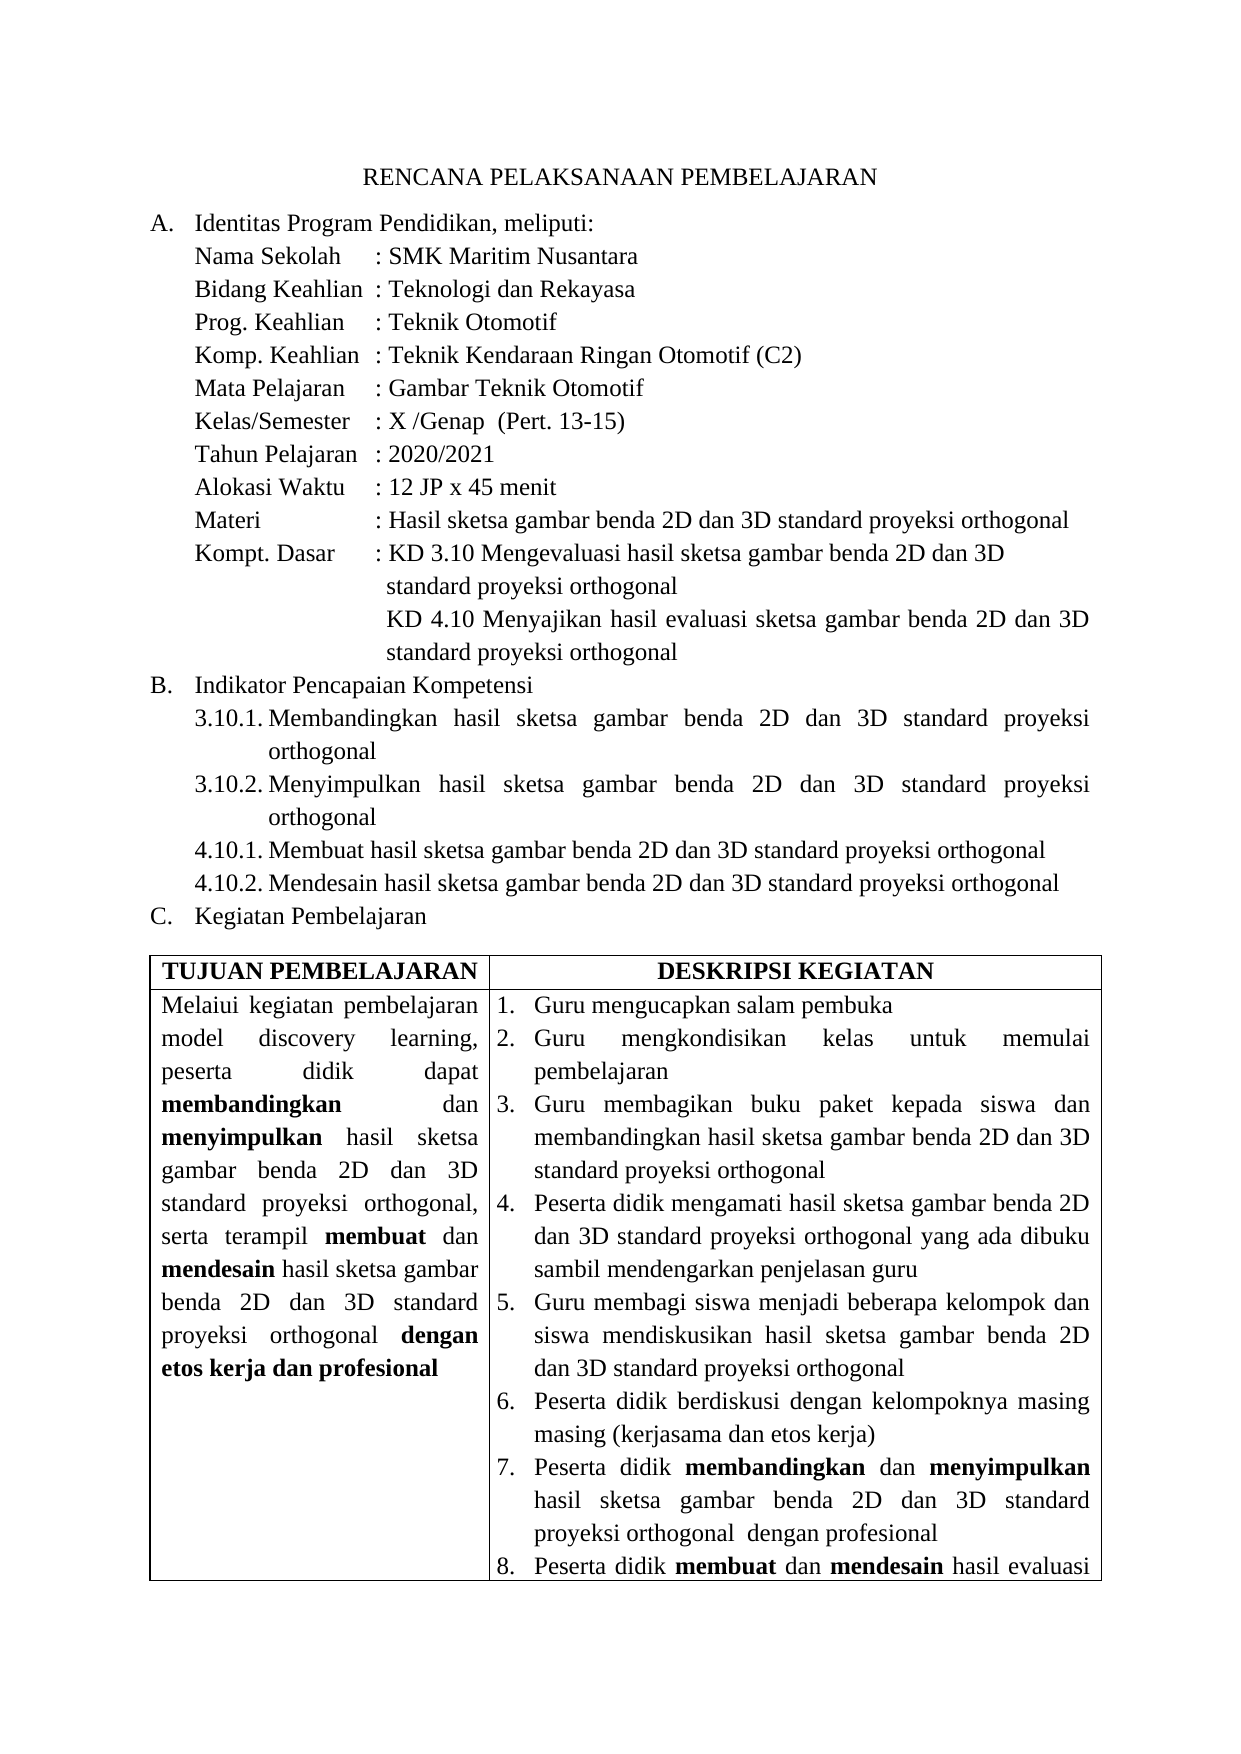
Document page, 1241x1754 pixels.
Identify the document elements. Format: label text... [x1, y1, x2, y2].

list Indikator Pencapaian Kompetensi [150, 670, 1090, 699]
list Nama Sekolah : SMK Maritim Nusantara [194, 241, 1090, 270]
table_header TUJUAN PEMBELAJARAN [151, 956, 489, 989]
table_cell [490, 990, 1101, 1580]
list Materi : Hasil sketsa gambar benda 2D dan 3D standard proyeksi orthogonal [194, 505, 1090, 534]
list Kegiatan Pembelajaran [150, 901, 1090, 930]
text KD 4.10 Menyajikan hasil evaluasi sketsa gambar benda 2D dan 3D standard proyeksi orthogonal [386, 604, 1090, 666]
list Kompt. Dasar : KD 3.10 Mengevaluasi hasil sketsa gambar benda 2D dan 3D [194, 538, 1090, 567]
list Membuat hasil sketsa gambar benda 2D dan 3D standard proyeksi orthogonal [194, 835, 1090, 864]
list Komp. Keahlian : Teknik Kendaraan Ringan Otomotif (C2) [194, 340, 1090, 369]
list RENCANA PELAKSANAAN PEMBELAJARAN [150, 162, 1090, 191]
list Kelas/Semester : X /Genap (Pert. 13-15) [194, 406, 1090, 435]
list Mendesain hasil sketsa gambar benda 2D dan 3D standard proyeksi orthogonal [194, 868, 1090, 897]
list Prog. Keahlian : Teknik Otomotif [194, 307, 1090, 336]
list Tahun Pelajaran : 2020/2021 [194, 439, 1090, 468]
list Identitas Program Pendidikan, meliputi: [150, 208, 1090, 237]
list Menyimpulkan hasil sketsa gambar benda 2D dan 3D standard proyeksi orthogonal [194, 769, 1090, 831]
list standard proyeksi orthogonal [386, 571, 1090, 600]
list Mata Pelajaran : Gambar Teknik Otomotif [194, 373, 1090, 402]
list Bidang Keahlian : Teknologi dan Rekayasa [194, 274, 1090, 303]
list Membandingkan hasil sketsa gambar benda 2D dan 3D standard proyeksi orthogonal [194, 703, 1090, 765]
list Alokasi Waktu : 12 JP x 45 menit [194, 472, 1090, 501]
table_header DESKRIPSI KEGIATAN [490, 956, 1101, 989]
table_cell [151, 990, 489, 1580]
